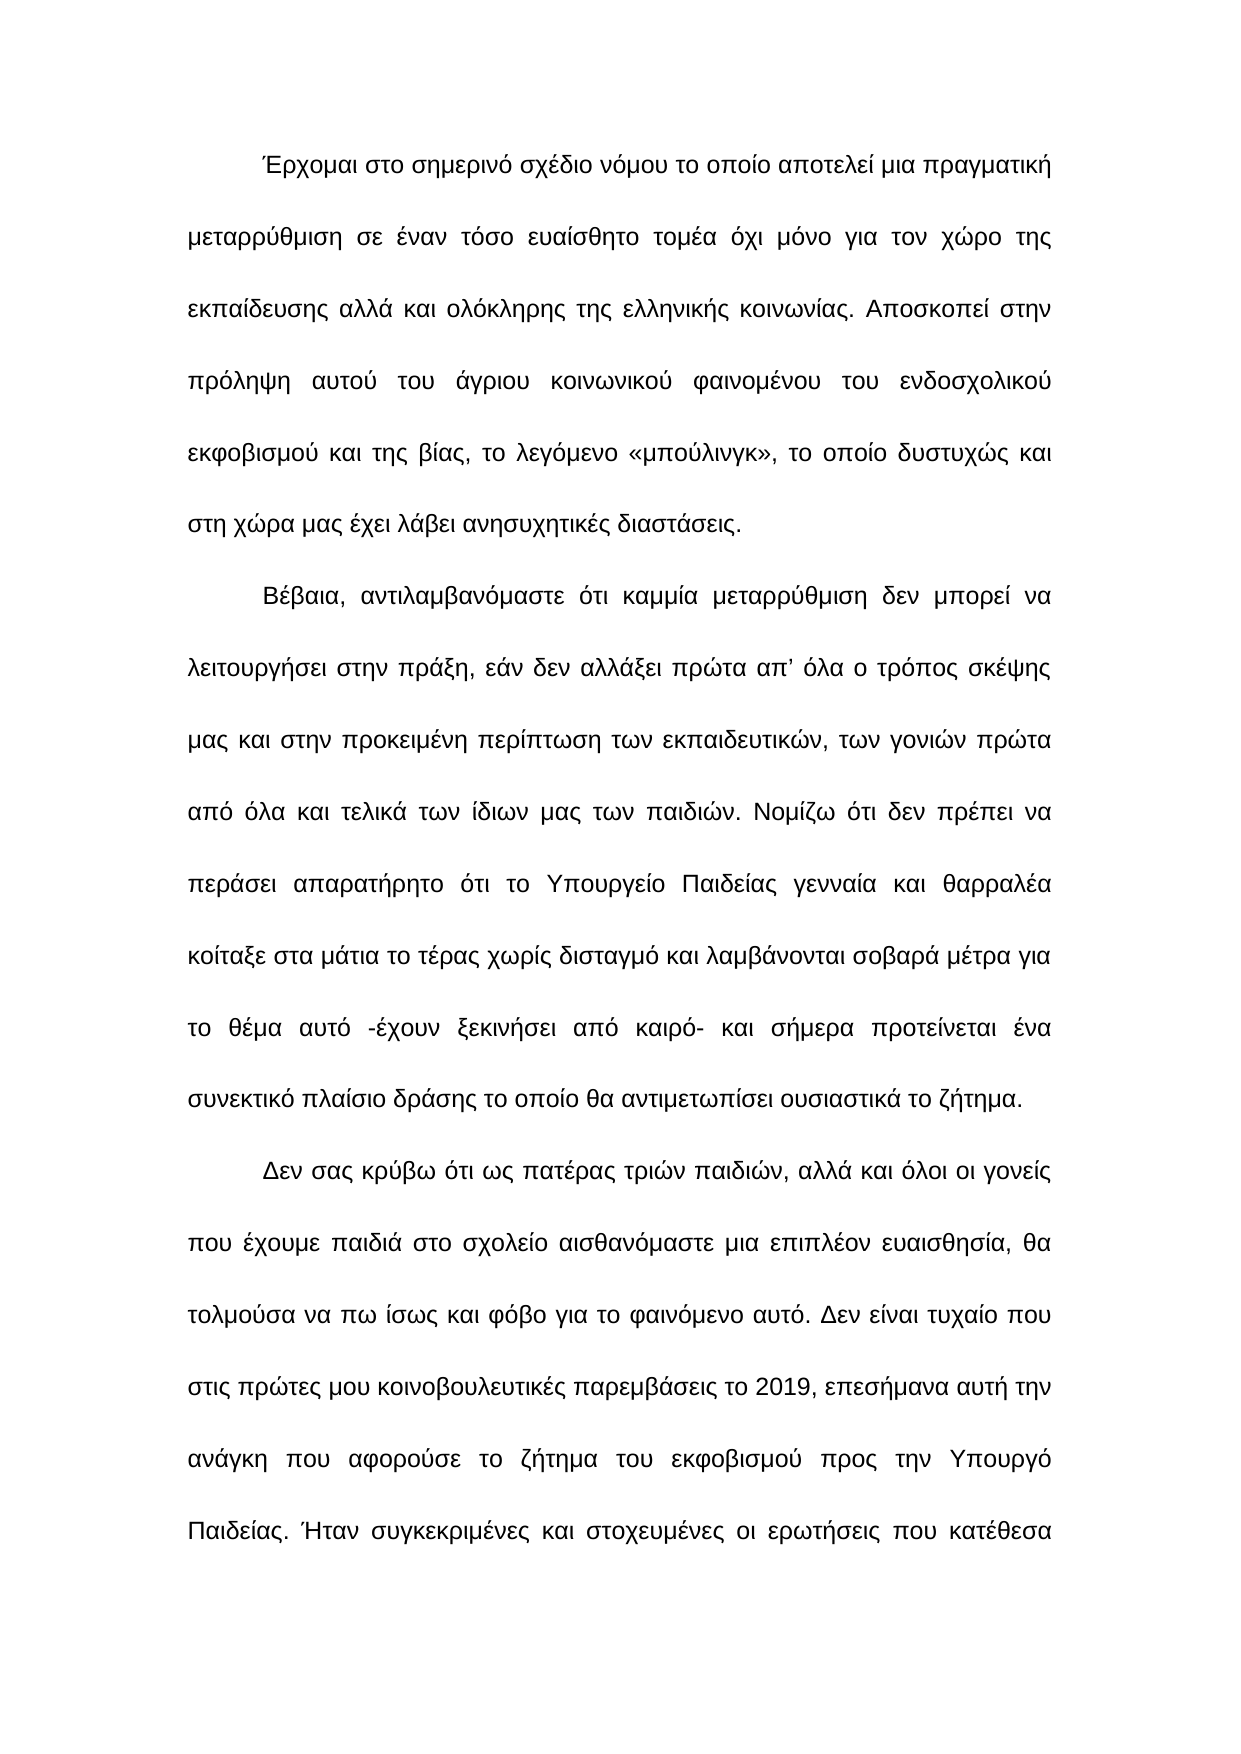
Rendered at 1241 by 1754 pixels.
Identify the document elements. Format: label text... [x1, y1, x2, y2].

text Βέβαια, αντιλαμβανόμαστε ότι καμμία μεταρρύθμιση δεν μπορεί να λειτουργήσει στην πράξη, εάν δεν αλλάξει πρώτα απ’ όλα ο τρόπος σκέψης μας και στην προκειμένη περίπτωση των εκπαιδευτικών, των γονιών πρώτα από όλα και τελικά των ίδιων μας των παιδιών. Νομίζω ότι δεν πρέπει να περάσει απαρατήρητο ότι το Υπουργείο Παιδείας γενναία και θαρραλέα κοίταξε στα μάτια το τέρας χωρίς δισταγμό και λαμβάνονται σοβαρά μέτρα για το θέμα αυτό -έχουν ξεκινήσει από καιρό- και σήμερα προτείνεται ένα συνεκτικό πλαίσιο δράσης το οποίο θα αντιμετωπίσει ουσιαστικά το ζήτημα. [187, 581, 1053, 1113]
text Έρχομαι στο σημερινό σχέδιο νόμου το οποίο αποτελεί μια πραγματική μεταρρύθμιση σε έναν τόσο ευαίσθητο τομέα όχι μόνο για τον χώρο της εκπαίδευσης αλλά και ολόκληρης της ελληνικής κοινωνίας. Αποσκοπεί στην πρόληψη αυτού του άγριου κοινωνικού φαινομένου του ενδοσχολικού εκφοβισμού και της βίας, το λεγόμενο «μπούλινγκ», το οποίο δυστυχώς και στη χώρα μας έχει λάβει ανησυχητικές διαστάσεις. [187, 150, 1053, 538]
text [187, 1156, 1053, 1544]
